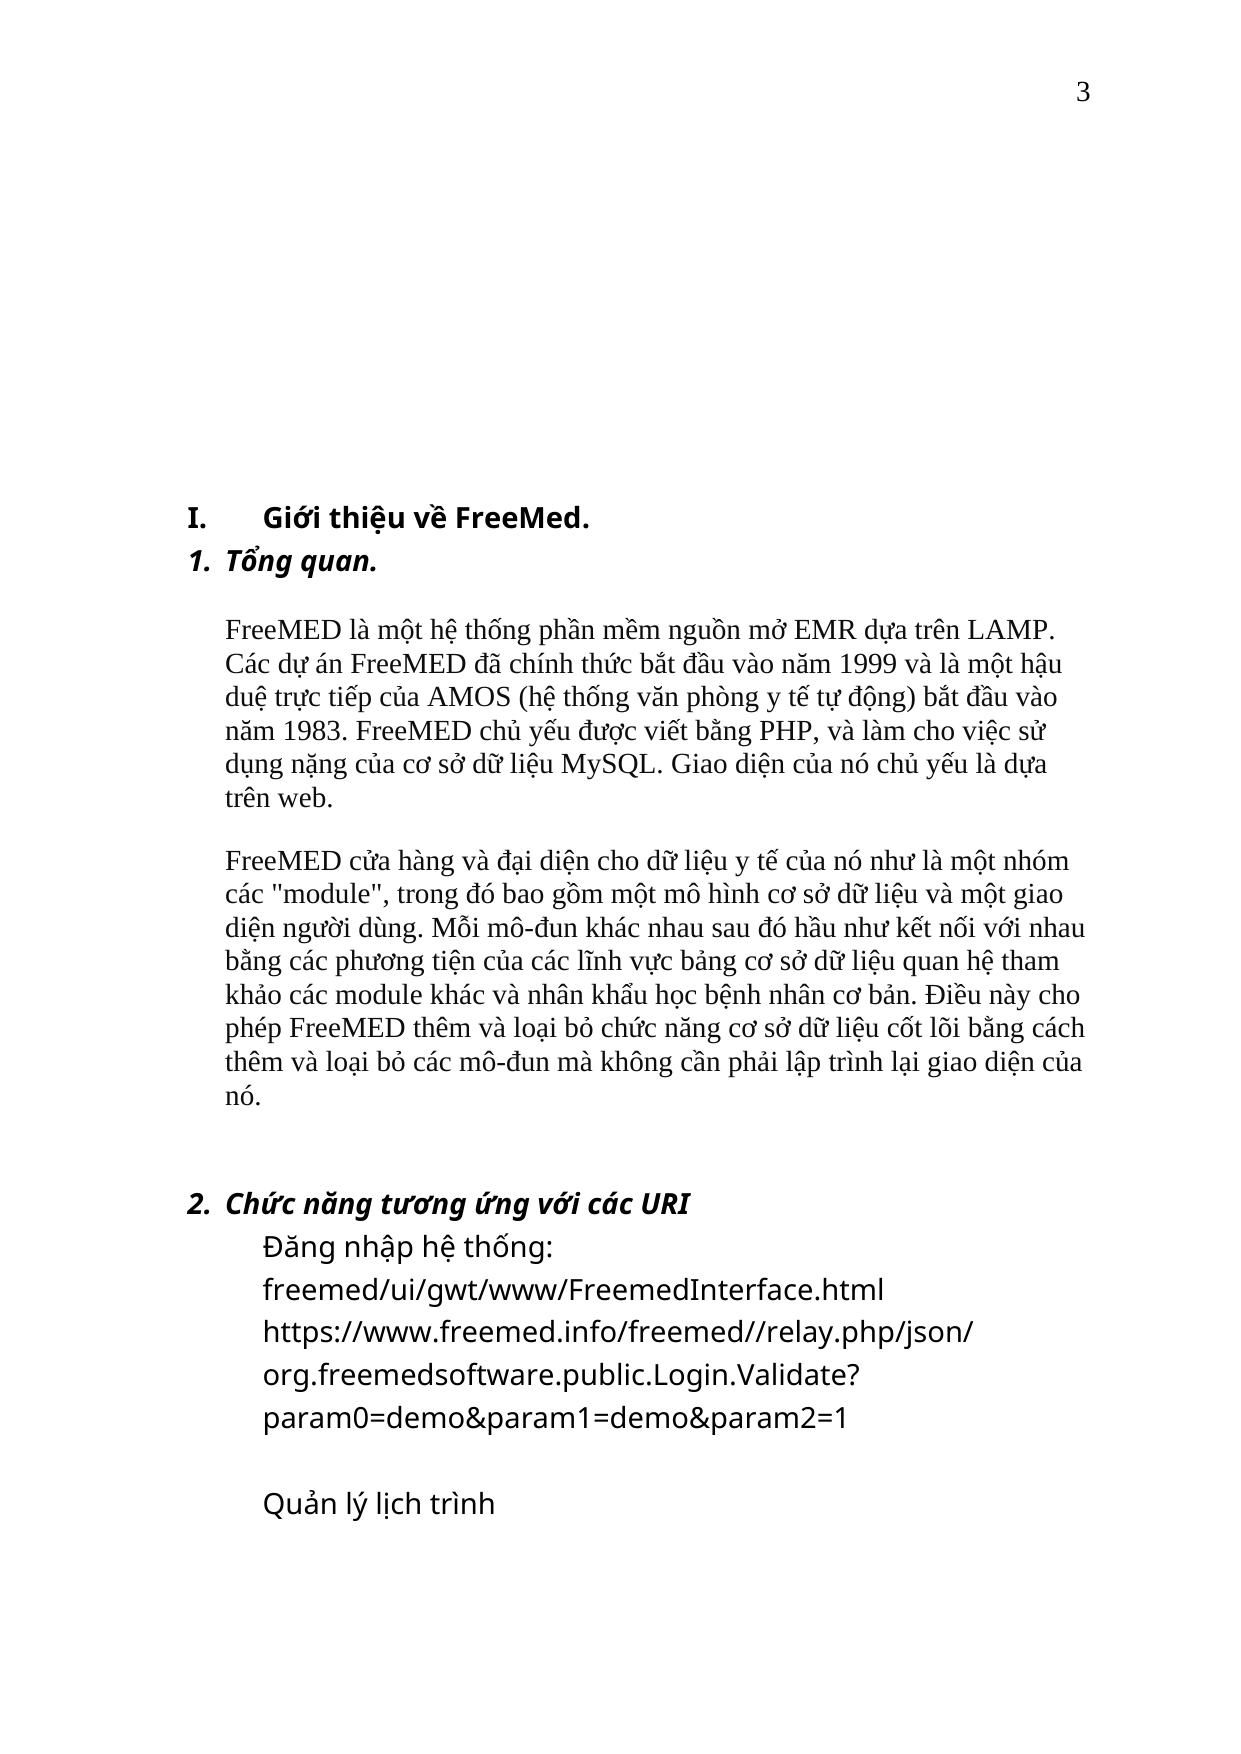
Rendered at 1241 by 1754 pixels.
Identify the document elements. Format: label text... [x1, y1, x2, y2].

list Quản lý lịch trình [262, 1483, 1090, 1523]
list https://www.freemed.info/freemed//relay.php/json/org.freemedsoftware.public.Login.Validate? param0=demo&param1=demo&param2=1 [262, 1312, 1090, 1437]
text FreeMED là một hệ thống phần mềm nguồn mở EMR dựa trên LAMP. Các dự án FreeMED đã chính thức bắt đầu vào năm 1999 và là một hậu duệ trực tiếp của AMOS (hệ thống văn phòng y tế tự động) bắt đầu vào năm 1983. FreeMED chủ yếu được viết bằng PHP, và làm cho việc sử dụng nặng của cơ sở dữ liệu MySQL. Giao diện của nó chủ yếu là dựa trên web. [225, 612, 1090, 814]
list Giới thiệu về FreeMed. [187, 498, 1090, 537]
list freemed/ui/gwt/www/FreemedInterface.html [262, 1269, 1090, 1308]
text FreeMED cửa hàng và đại diện cho dữ liệu y tế của nó như là một nhóm các "module", trong đó bao gồm một mô hình cơ sở dữ liệu và một giao diện người dùng. Mỗi mô-đun khác nhau sau đó hầu như kết nối với nhau bằng các phương tiện của các lĩnh vực bảng cơ sở dữ liệu quan hệ tham khảo các module khác và nhân khẩu học bệnh nhân cơ bản. Điều này cho phép FreeMED thêm và loại bỏ chức năng cơ sở dữ liệu cốt lõi bằng cách thêm và loại bỏ các mô-đun mà không cần phải lập trình lại giao diện của nó. [225, 843, 1090, 1111]
list Chức năng tương ứng với các URI [187, 1183, 1090, 1223]
list Tổng quan. [187, 541, 1090, 580]
list Đăng nhập hệ thống: [262, 1226, 1090, 1266]
